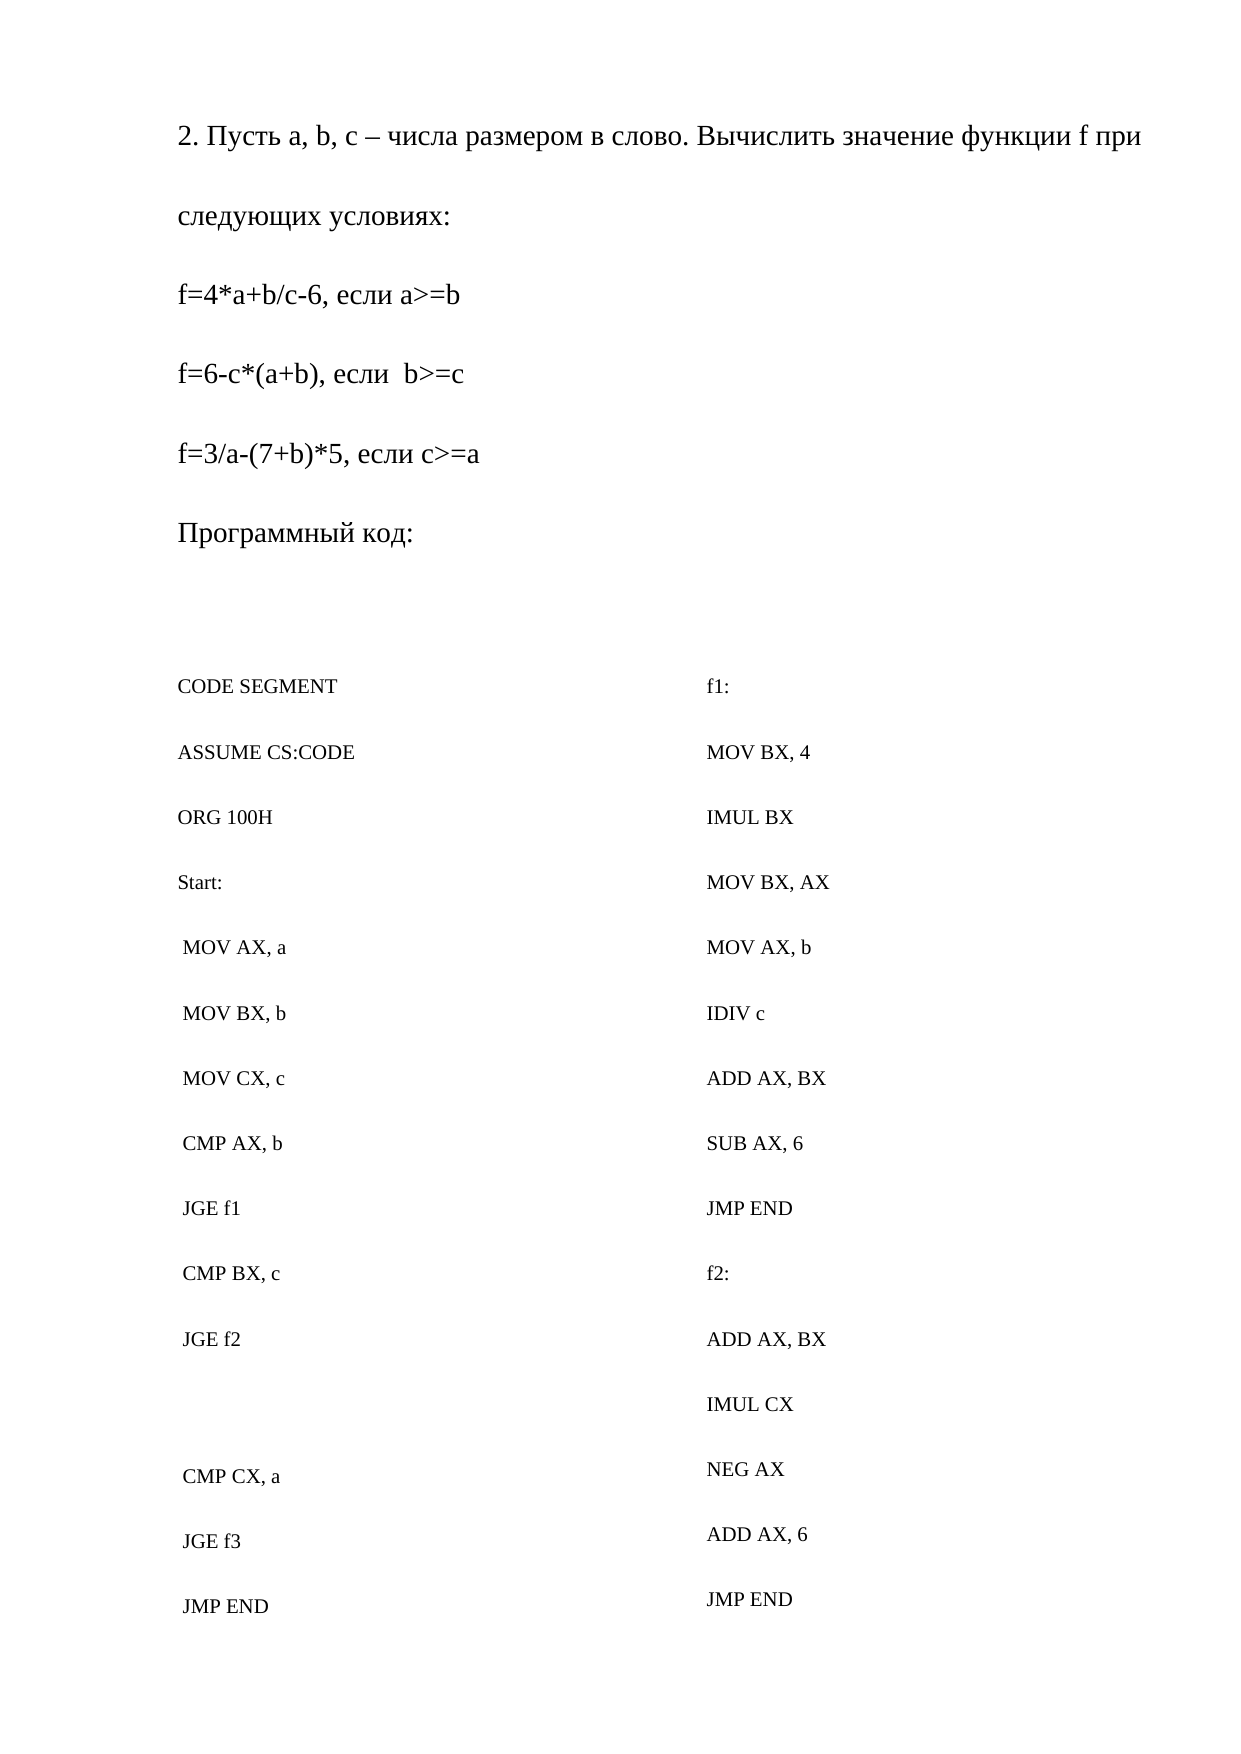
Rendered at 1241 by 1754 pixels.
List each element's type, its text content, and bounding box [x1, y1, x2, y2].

text CMP CX, a [177, 1464, 627, 1488]
text Программный код: [177, 516, 1152, 549]
text MOV AX, a [177, 935, 627, 959]
text f=3/a-(7+b)*5, если c>=a [177, 436, 1152, 469]
text JGE f2 [177, 1327, 627, 1351]
text ASSUME CS:CODE [177, 740, 627, 764]
text f=6-c*(a+b), если b>=c [177, 357, 1152, 390]
text f2: [701, 1261, 1152, 1285]
text f=4*a+b/c-6, если a>=b [177, 277, 1152, 311]
text JMP END [701, 1587, 1152, 1611]
text ADD AX, 6 [701, 1522, 1152, 1546]
text ADD AX, BX [701, 1327, 1152, 1351]
text IMUL CX [701, 1392, 1152, 1416]
text JMP END [701, 1196, 1152, 1220]
text следующих условиях: [177, 198, 1152, 231]
text NEG AX [701, 1457, 1152, 1481]
text JGE f3 [177, 1529, 627, 1553]
text f1: [701, 674, 1152, 698]
text MOV CX, c [177, 1066, 627, 1090]
text MOV AX, b [701, 935, 1152, 959]
text CMP BX, c [177, 1261, 627, 1285]
text Start: [177, 870, 627, 894]
text MOV BX, 4 [701, 740, 1152, 764]
text SUB AX, 6 [701, 1131, 1152, 1155]
text ORG 100H [177, 805, 627, 829]
text ADD AX, BX [701, 1066, 1152, 1090]
text MOV BX, AX [701, 870, 1152, 894]
text MOV BX, b [177, 1001, 627, 1024]
text JGE f1 [177, 1196, 627, 1220]
text CMP AX, b [177, 1131, 627, 1155]
text IDIV c [701, 1001, 1152, 1024]
text 2. Пусть a, b, c – числа размером в слово. Вычислить значение функции f при [177, 118, 1152, 152]
text CODE SEGMENT [177, 674, 627, 698]
text JMP END [177, 1594, 627, 1618]
text IMUL BX [701, 805, 1152, 829]
